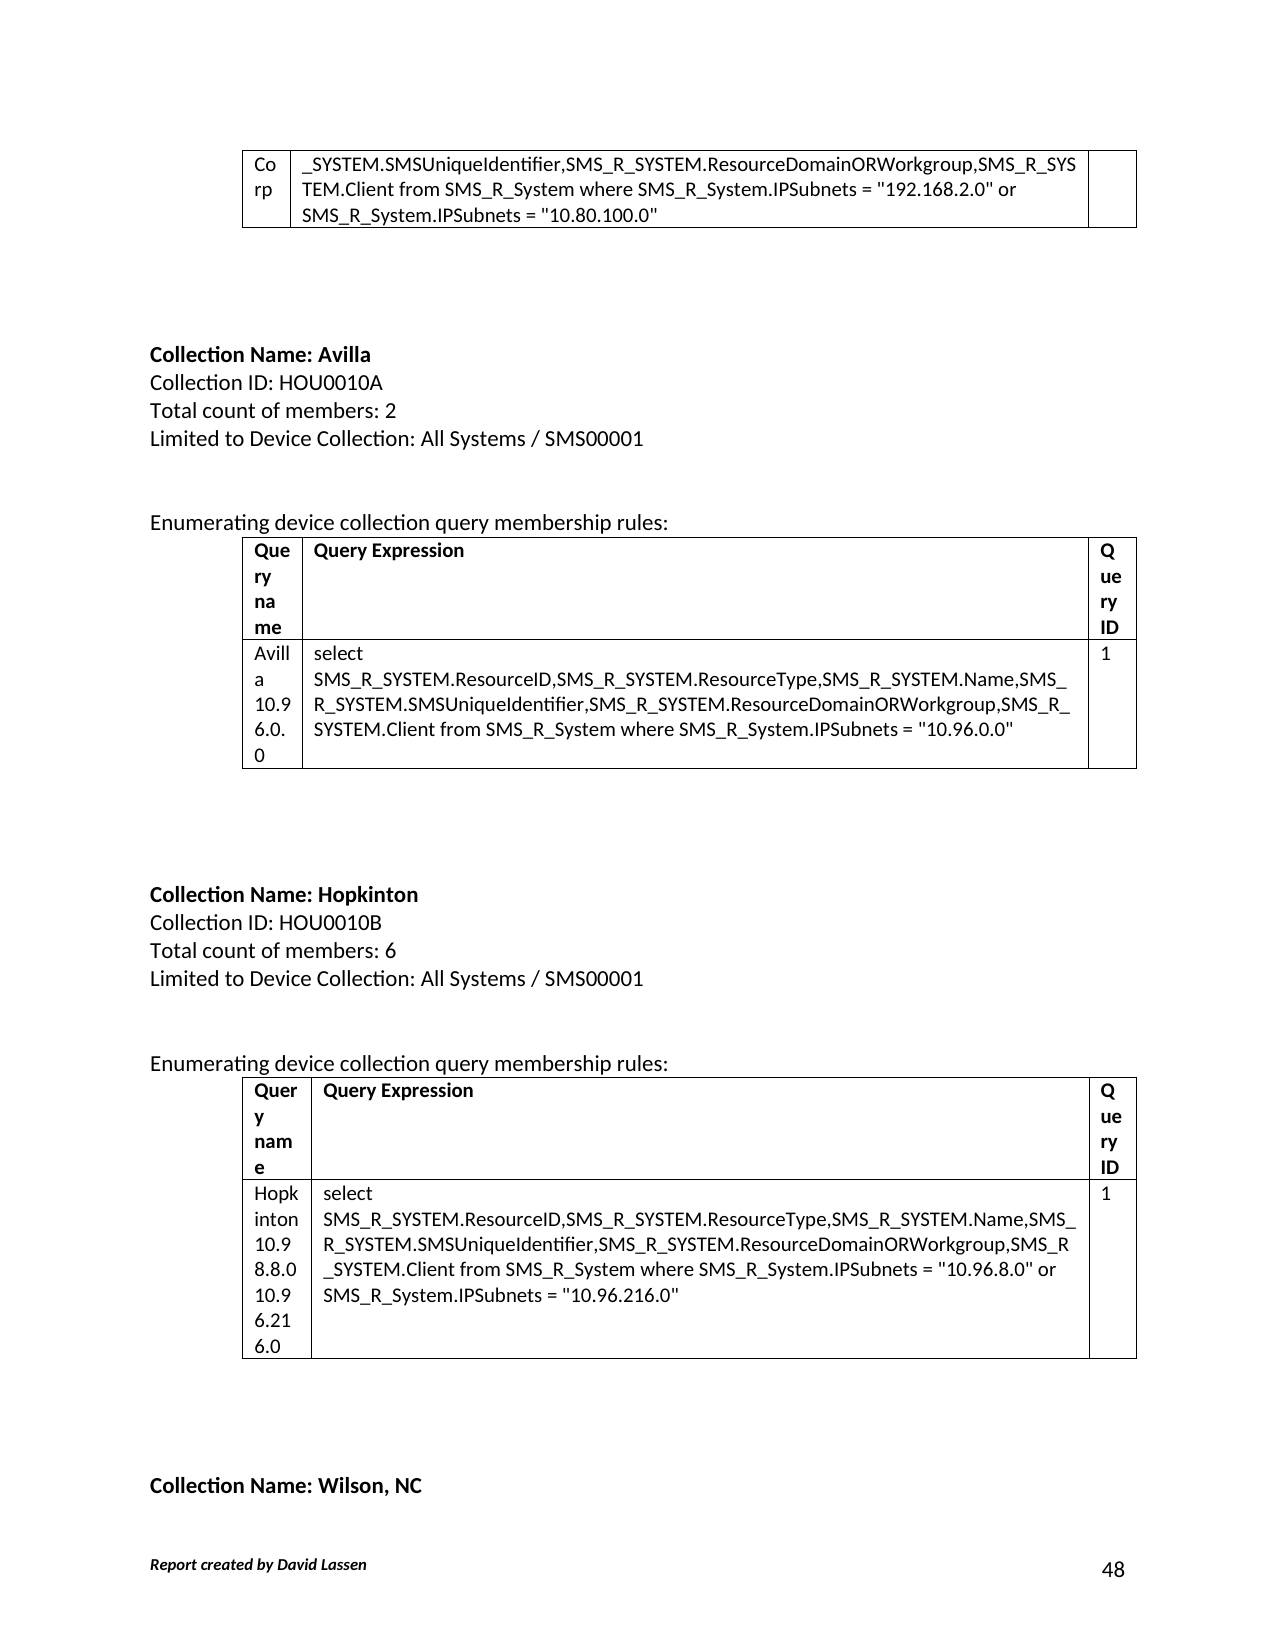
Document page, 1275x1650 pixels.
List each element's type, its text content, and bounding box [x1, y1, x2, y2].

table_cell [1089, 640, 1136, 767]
text Total count of members: 2 [150, 396, 1125, 424]
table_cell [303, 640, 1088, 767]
text Collection Name: Avilla [150, 340, 1125, 368]
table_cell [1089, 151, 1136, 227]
text Collection Name: Hopkinton [150, 881, 1125, 908]
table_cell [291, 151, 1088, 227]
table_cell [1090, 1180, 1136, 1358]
text Enumerating device collection query membership rules: [150, 508, 1125, 537]
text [150, 424, 1125, 452]
text Collection Name: Wilson, NC [150, 1471, 1125, 1499]
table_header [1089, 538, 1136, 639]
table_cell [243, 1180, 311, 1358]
text Total count of members: 6 [150, 937, 1125, 964]
text Enumerating device collection query membership rules: [150, 1049, 1125, 1077]
text Collection ID: HOU0010A [150, 368, 1125, 396]
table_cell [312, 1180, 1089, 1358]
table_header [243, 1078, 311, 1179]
text Collection ID: HOU0010B [150, 908, 1125, 937]
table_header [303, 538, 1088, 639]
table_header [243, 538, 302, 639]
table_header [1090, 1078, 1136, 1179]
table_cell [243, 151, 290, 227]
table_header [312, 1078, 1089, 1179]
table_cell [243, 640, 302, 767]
text Limited to Device Collection: All Systems / SMS00001 [150, 964, 1125, 993]
